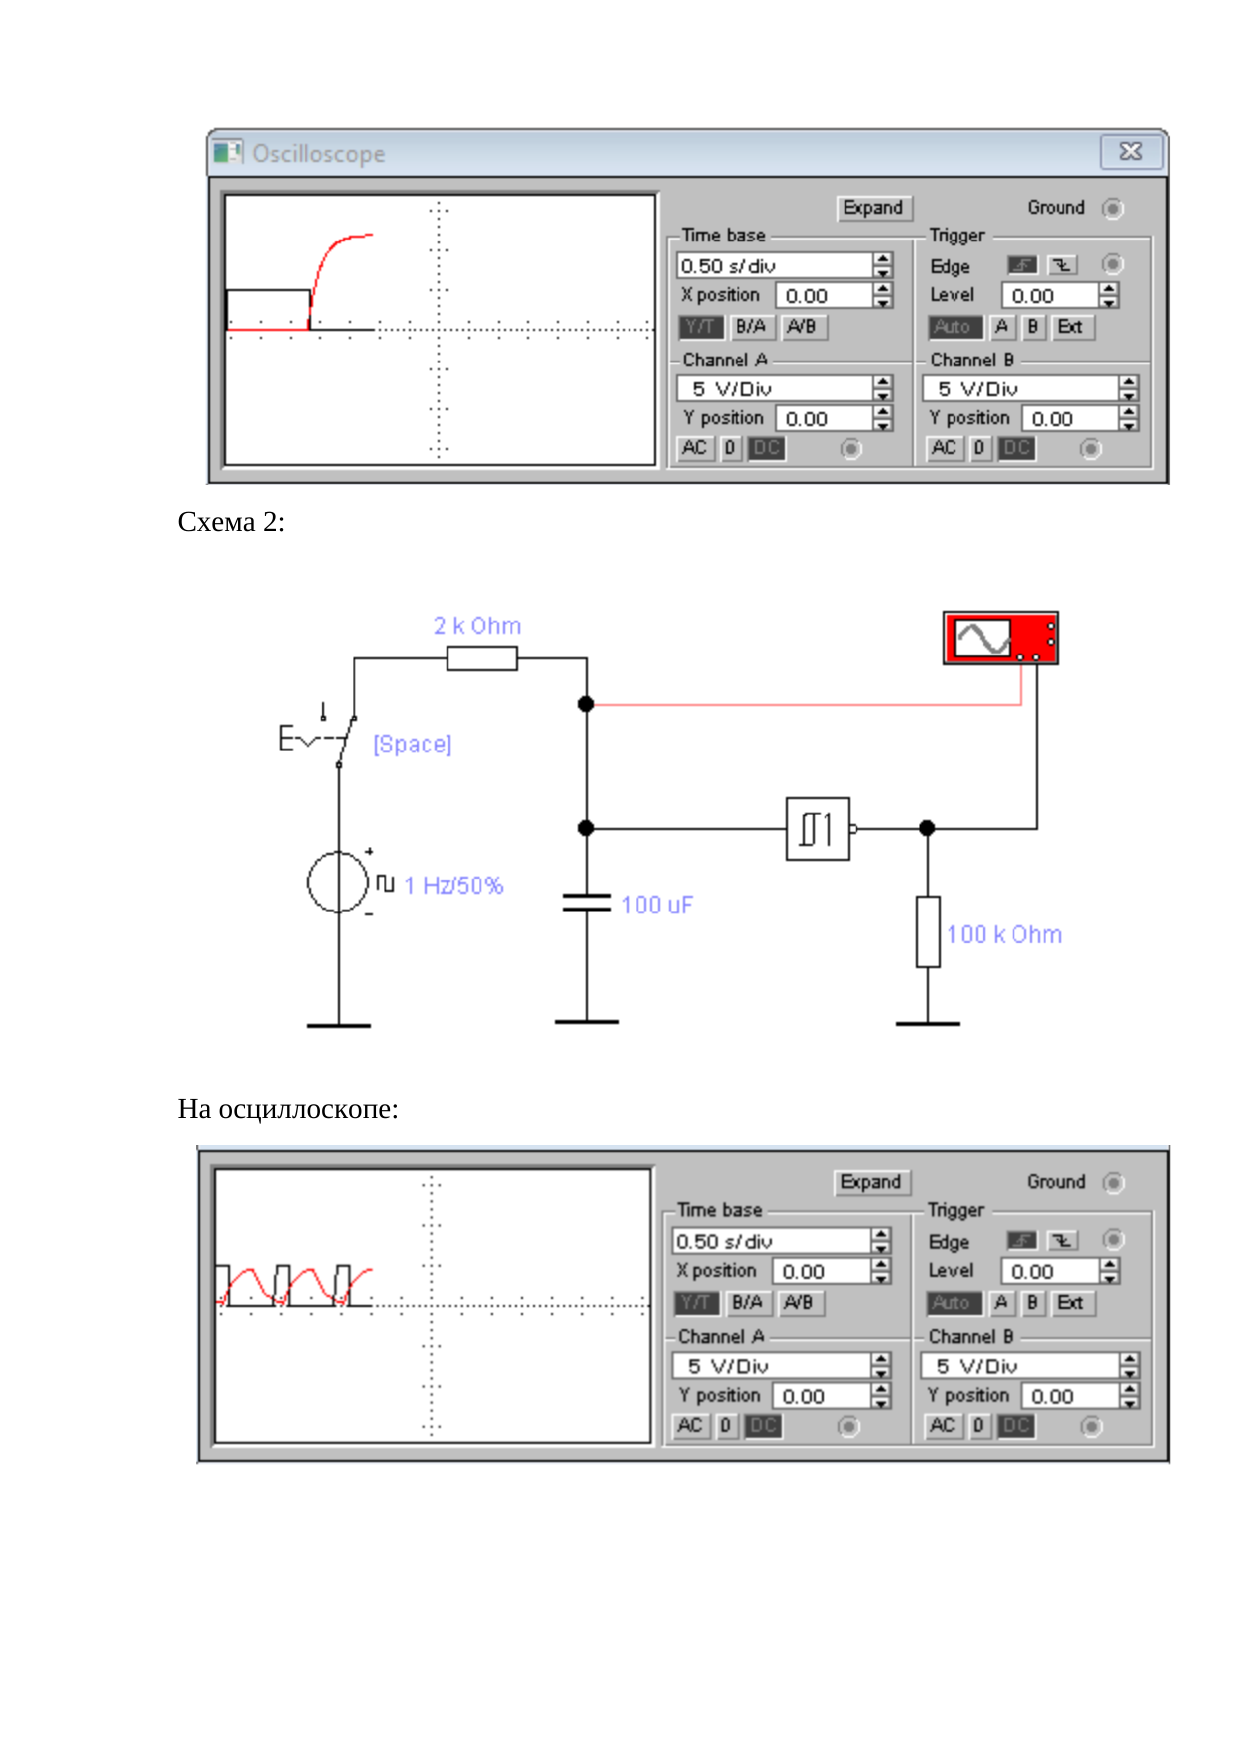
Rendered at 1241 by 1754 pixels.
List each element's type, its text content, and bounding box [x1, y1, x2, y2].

picture [196, 118, 1171, 485]
text На осциллоскопе: [103, 1091, 1152, 1125]
text Схема 2: [103, 504, 1152, 538]
picture [196, 558, 1171, 1072]
picture [196, 1145, 1171, 1466]
